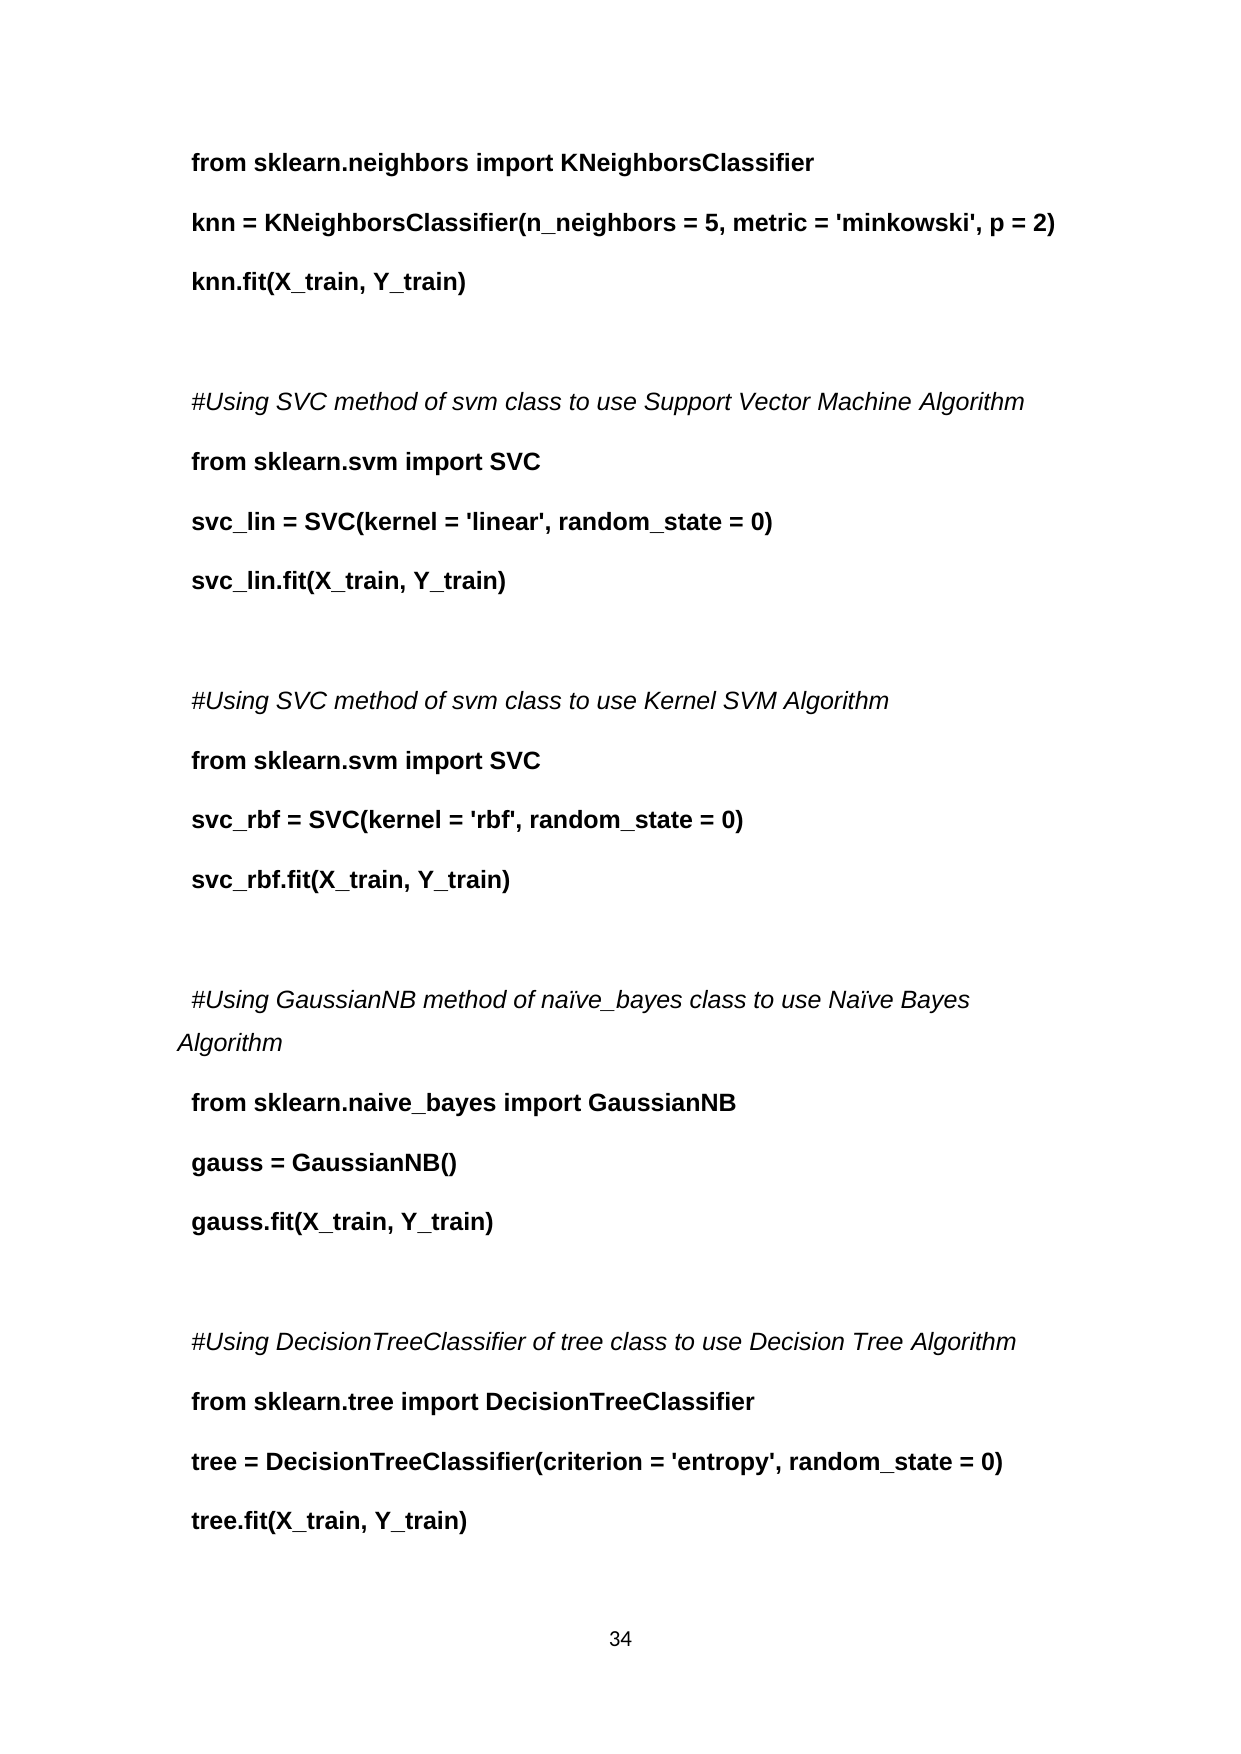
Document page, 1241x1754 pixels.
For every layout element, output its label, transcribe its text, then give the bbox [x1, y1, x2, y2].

text #Using GaussianNB method of naïve_bayes class to use Naïve Bayes Algorithm [177, 985, 1063, 1057]
text #Using SVC method of svm class to use Kernel SVM Algorithm [177, 686, 1063, 714]
text knn.fit(X_train, Y_train) [177, 267, 1063, 296]
text knn = KNeighborsClassifier(n_neighbors = 5, metric = 'minkowski', p = 2) [177, 207, 1063, 236]
text gauss.fit(X_train, Y_train) [177, 1207, 1063, 1236]
text from sklearn.svm import SVC [177, 447, 1063, 475]
text from sklearn.svm import SVC [177, 746, 1063, 774]
text from sklearn.tree import DecisionTreeClassifier [177, 1387, 1063, 1415]
text svc_lin.fit(X_train, Y_train) [177, 566, 1063, 595]
text svc_rbf = SVC(kernel = 'rbf', random_state = 0) [177, 805, 1063, 834]
text #Using SVC method of svm class to use Support Vector Machine Algorithm [177, 387, 1063, 416]
text tree.fit(X_train, Y_train) [177, 1506, 1063, 1535]
text svc_lin = SVC(kernel = 'linear', random_state = 0) [177, 506, 1063, 535]
text tree = DecisionTreeClassifier(criterion = 'entropy', random_state = 0) [177, 1446, 1063, 1475]
text svc_rbf.fit(X_train, Y_train) [177, 865, 1063, 894]
text from sklearn.naive_bayes import GaussianNB [177, 1088, 1063, 1116]
text gauss = GaussianNB() [177, 1147, 1063, 1176]
text from sklearn.neighbors import KNeighborsClassifier [177, 148, 1063, 176]
text #Using DecisionTreeClassifier of tree class to use Decision Tree Algorithm [177, 1327, 1063, 1356]
